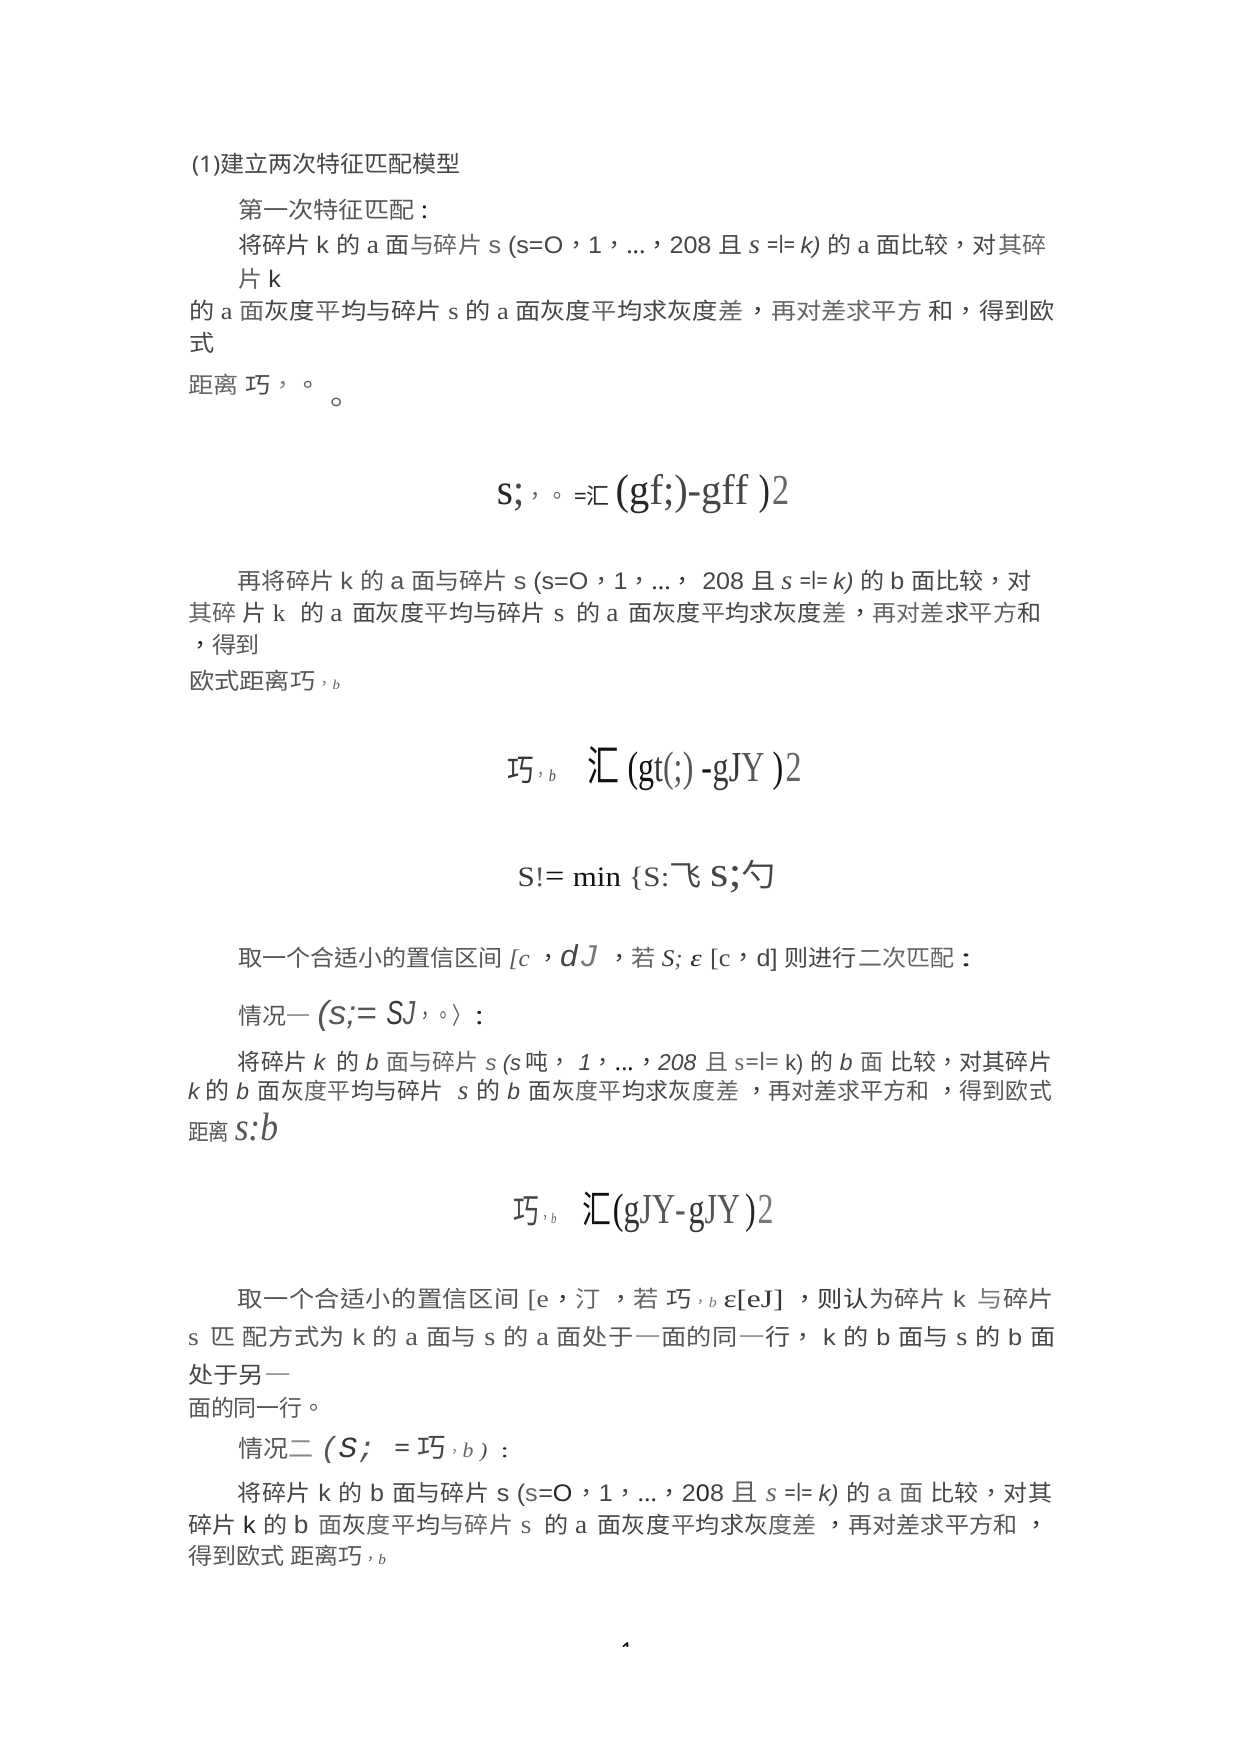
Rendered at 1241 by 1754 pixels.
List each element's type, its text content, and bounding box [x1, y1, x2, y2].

text (1)建立两次特征匹配模型 [192, 146, 1067, 179]
text S!= min {S:飞s;勺 [226, 846, 1067, 895]
text 面的同一行。 [188, 1397, 1067, 1422]
text 距离 巧，。。 [188, 363, 1067, 422]
text 欧式距离巧，b [189, 665, 1067, 696]
text 的 a 面灰度平均与碎片 s 的 a 面灰度平均求灰度差，再对差求平方 和，得到欧式 [189, 295, 1067, 357]
text 巧，b 汇(gJY-gJY)2 [219, 1180, 1067, 1234]
text 将碎片 k 的 b 面与碎片 s (s吨， 1，...，208 且 s=l= k) 的 b 面 比较，对其碎片 k 的 b 面灰度平均与碎片 s 的 b 面灰度平均求灰度差 ，再对差求平方和 ，得到欧式 距离 s:b [188, 1047, 1052, 1148]
text s;，。 =汇 (gf;)-gff )2 [218, 463, 1067, 514]
text 将碎片 k 的 b 面与碎片 s (s=O，1，...，208 且 s =l= k) 的 a 面 比较，对其碎片 k 的 b 面灰度平均与碎片 s 的 a 面灰度平均求灰度差 ，再对差求平方和 ，得到欧式 距离巧，b [188, 1475, 1054, 1571]
text 情况一 (s;= SJ，。〉 : [238, 993, 1067, 1031]
text 将碎片 k 的 a 面与碎片 s (s=O，1，...，208 且 s =l= k) 的 a 面比较，对其碎片 k [238, 226, 1067, 295]
text 巧，b 汇 (gt(;) -gJY )2 [241, 736, 1067, 794]
text 情况二 (S; = 巧，b ) : [238, 1428, 1067, 1466]
text 再将碎片 k 的 a 面与碎片 s (s=O，1，...， 208 且 s =l= k) 的 b 面比较，对 其碎 片 k 的 a 面灰度平均与碎片 s 的 a 面灰度平均求灰度差，再对差求平方和 ，得到 [188, 564, 1053, 660]
text 取一个合适小的置信区间 [e，汀 ，若 巧，b ε[eJ] ，则认为碎片 k 与碎片 s 匹 配方式为 k 的 a 面与 s 的 a 面处于一面的同一行， k 的 b 面与 s 的 b 面处于另一 [188, 1283, 1055, 1391]
text 第一次特征匹配 : [238, 194, 1067, 226]
text 取一个合适小的置信区间 [c ，dJ ，若 S; ε [c，d] 则进行二次匹配 : [238, 938, 1067, 973]
